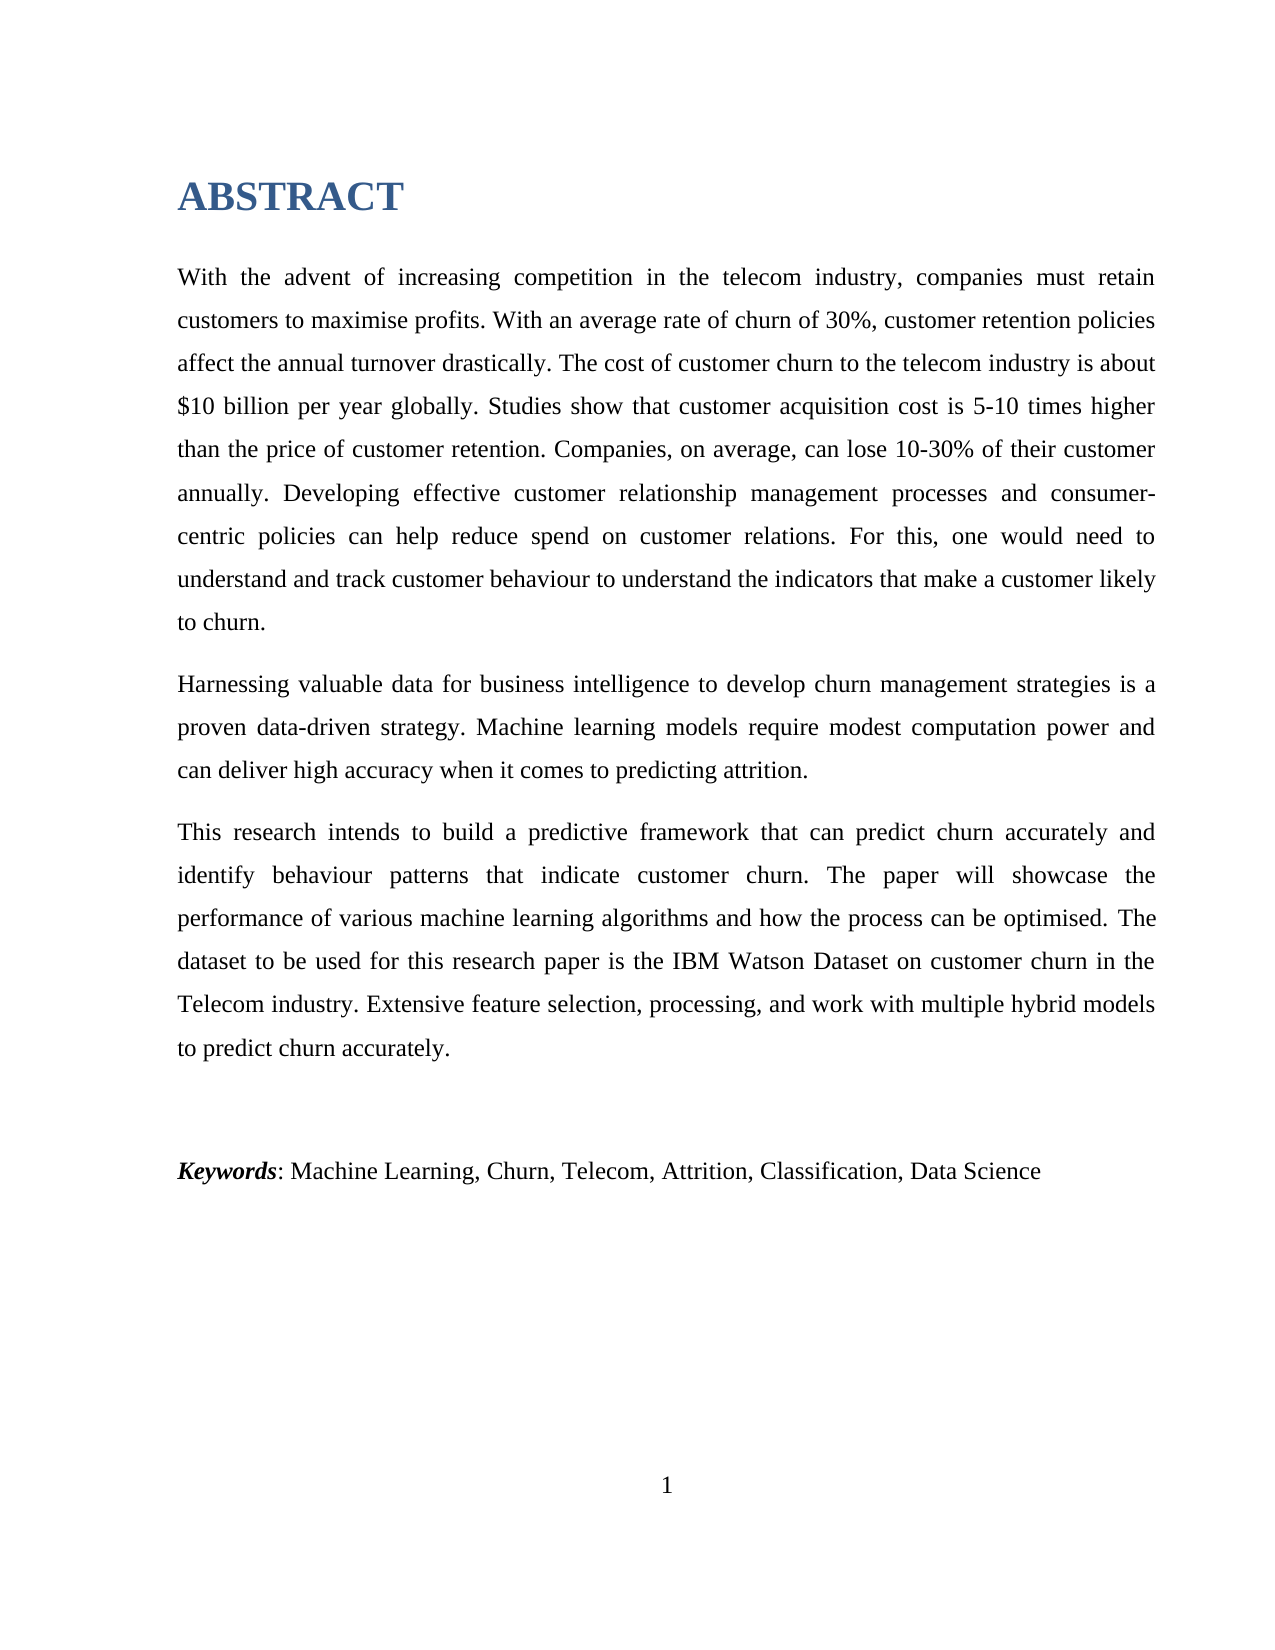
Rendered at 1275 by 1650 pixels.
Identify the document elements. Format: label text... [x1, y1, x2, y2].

text Keywords: Machine Learning, Churn, Telecom, Attrition, Classification, Data Science [177, 1156, 1156, 1185]
text With the advent of increasing competition in the telecom industry, companies must retain customers to maximise profits. With an average rate of churn of 30%, customer retention policies affect the annual turnover drastically. The cost of customer churn to the telecom industry is about $10 billion per year globally. Studies show that customer acquisition cost is 5-10 times higher than the price of customer retention. Companies, on average, can lose 10-30% of their customer annually. Developing effective customer relationship management processes and consumer-centric policies can help reduce spend on customer relations. For this, one would need to understand and track customer behaviour to understand the indicators that make a customer likely to churn. [177, 262, 1156, 636]
text This research intends to build a predictive framework that can predict churn accurately and identify behaviour patterns that indicate customer churn. The paper will showcase the performance of various machine learning algorithms and how the process can be optimised. The dataset to be used for this research paper is the IBM Watson Dataset on customer churn in the Telecom industry. Extensive feature selection, processing, and work with multiple hybrid models to predict churn accurately. [177, 817, 1156, 1061]
subtitle ABSTRACT [177, 171, 1156, 219]
text Harnessing valuable data for business intelligence to develop churn management strategies is a proven data-driven strategy. Machine learning models require modest computation power and can deliver high accuracy when it comes to predicting attrition. [177, 669, 1156, 784]
